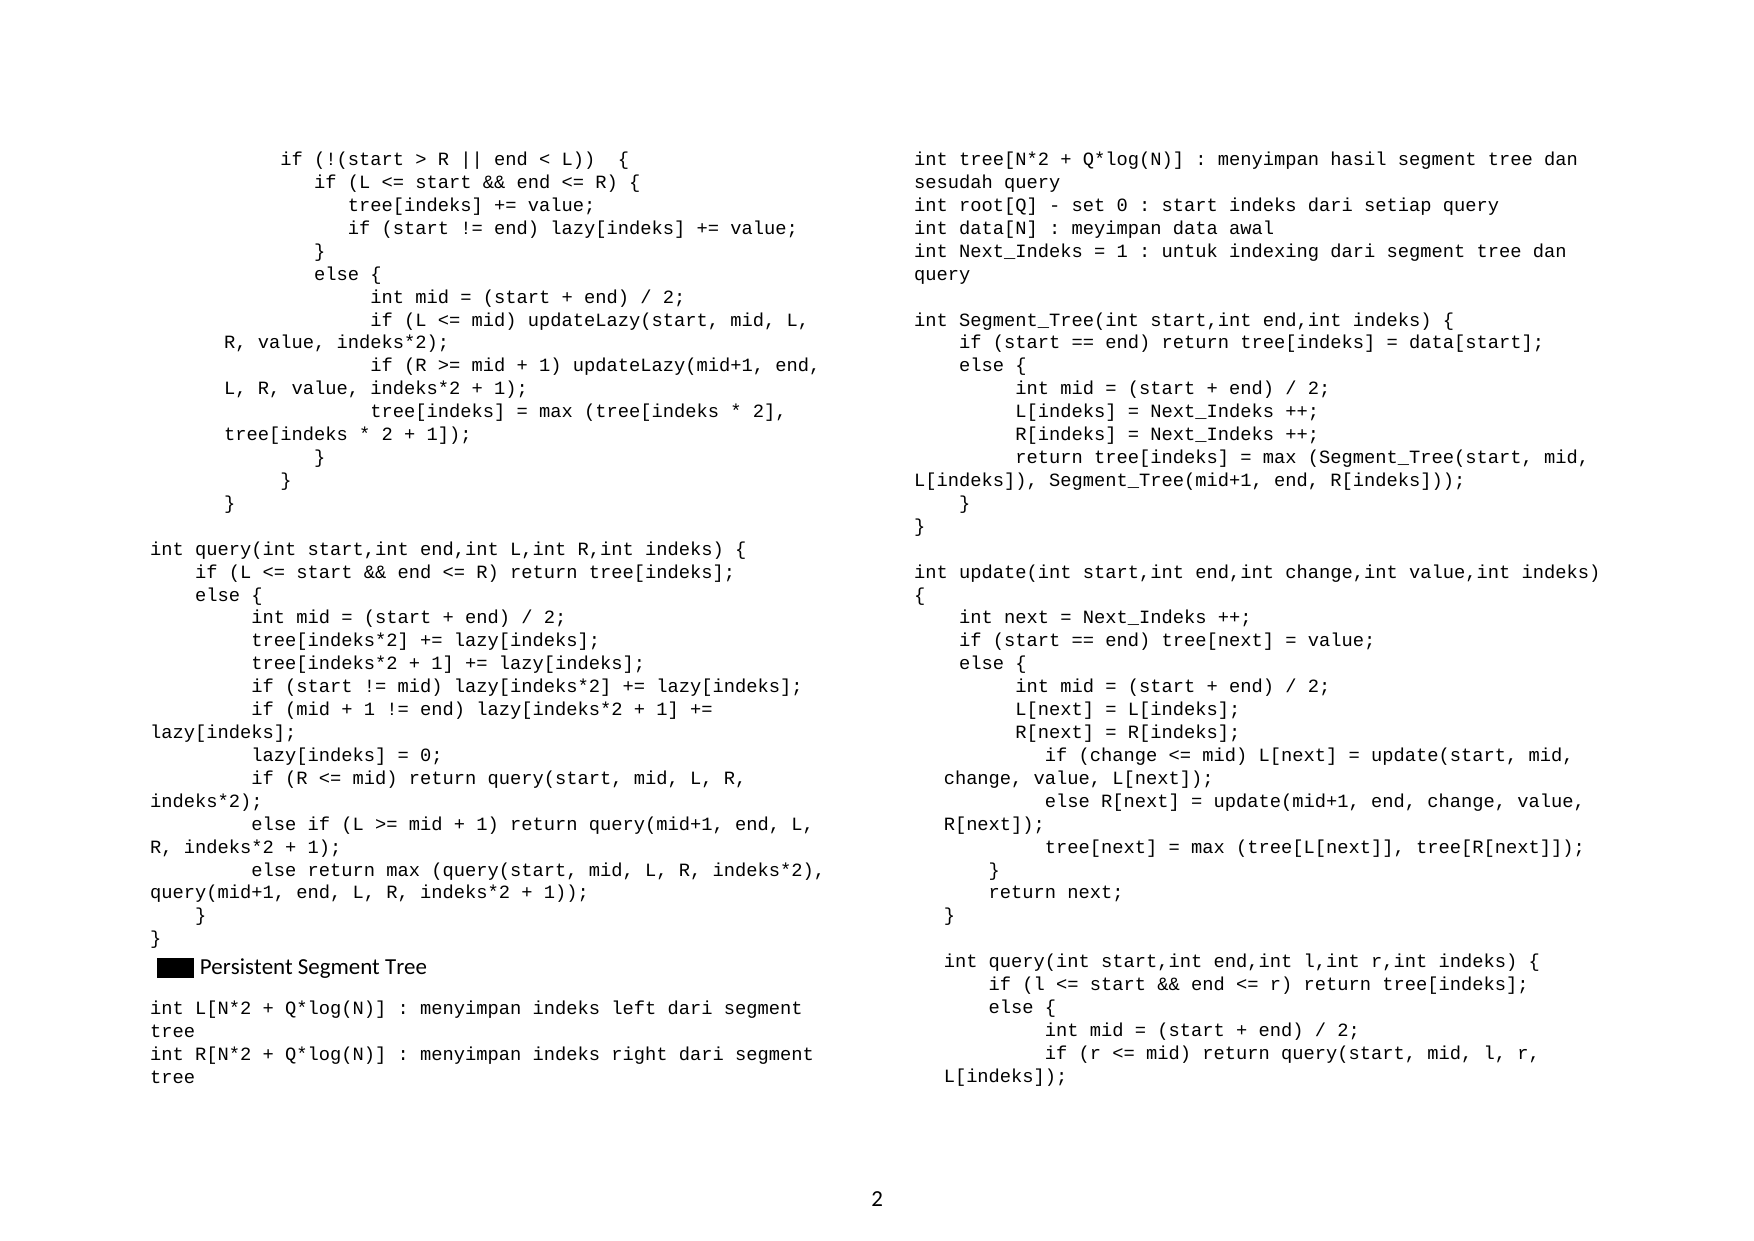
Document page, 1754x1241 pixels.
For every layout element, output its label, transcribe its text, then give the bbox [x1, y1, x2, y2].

text int tree[N*2 + Q*log(N)] : menyimpan hasil segment tree dan sesudah query [914, 150, 1604, 194]
text } [150, 906, 840, 927]
text int mid = (start + end) / 2; [914, 379, 1604, 400]
text if (change <= mid) L[next] = update(start, mid, change, value, L[next]); [943, 746, 1604, 790]
text } [914, 517, 1604, 538]
text int R[N*2 + Q*log(N)] : menyimpan indeks right dari segment tree [150, 1045, 840, 1089]
subtitle Persistent Segment Tree [157, 952, 840, 980]
text R[next] = R[indeks]; [914, 723, 1604, 744]
text int Segment_Tree(int start,int end,int indeks) { [914, 310, 1604, 332]
text R[indeks] = Next_Indeks ++; [914, 425, 1604, 446]
text else { [150, 585, 840, 607]
text else { [914, 356, 1604, 377]
text if (mid + 1 != end) lazy[indeks*2 + 1] += lazy[indeks]; [150, 700, 840, 744]
text return tree[indeks] = max (Segment_Tree(start, mid, L[indeks]), Segment_Tree(mid+1, end, R[indeks])); [914, 448, 1604, 492]
text if (start != end) lazy[indeks] += value; [224, 219, 840, 240]
text } [224, 242, 840, 263]
text } [150, 929, 840, 950]
text int update(int start,int end,int change,int value,int indeks) { [914, 562, 1604, 607]
text if (l <= start && end <= r) return tree[indeks]; [943, 975, 1604, 996]
text int Next_Indeks = 1 : untuk indexing dari segment tree dan query [914, 242, 1604, 286]
text } [224, 448, 840, 469]
text L[next] = L[indeks]; [914, 700, 1604, 721]
text if (r <= mid) return query(start, mid, l, r, L[indeks]); [943, 1044, 1604, 1088]
text int mid = (start + end) / 2; [943, 1021, 1604, 1042]
text else { [224, 264, 840, 286]
text if (start != mid) lazy[indeks*2] += lazy[indeks]; [150, 677, 840, 698]
text else return max (query(start, mid, L, R, indeks*2), query(mid+1, end, L, R, indeks*2 + 1)); [150, 860, 840, 904]
text int L[N*2 + Q*log(N)] : menyimpan indeks left dari segment tree [150, 999, 840, 1043]
text } [224, 494, 840, 515]
text tree[indeks] = max (tree[indeks * 2], tree[indeks * 2 + 1]); [224, 402, 840, 446]
text int mid = (start + end) / 2; [224, 287, 840, 309]
text else { [943, 998, 1604, 1019]
text tree[indeks*2 + 1] += lazy[indeks]; [150, 654, 840, 675]
text if (R <= mid) return query(start, mid, L, R, indeks*2); [150, 769, 840, 813]
text L[indeks] = Next_Indeks ++; [914, 402, 1604, 423]
text else if (L >= mid + 1) return query(mid+1, end, L, R, indeks*2 + 1); [150, 814, 840, 859]
text else { [914, 654, 1604, 675]
text int mid = (start + end) / 2; [150, 608, 840, 629]
text int data[N] : meyimpan data awal [914, 219, 1604, 240]
text if (!(start > R || end < L)) { [224, 150, 840, 171]
text if (R >= mid + 1) updateLazy(mid+1, end, L, R, value, indeks*2 + 1); [224, 356, 840, 400]
text else R[next] = update(mid+1, end, change, value, R[next]); [943, 792, 1604, 836]
text if (start == end) tree[next] = value; [914, 631, 1604, 652]
text int next = Next_Indeks ++; [914, 608, 1604, 629]
text } [914, 494, 1604, 515]
text int mid = (start + end) / 2; [914, 677, 1604, 698]
text if (start == end) return tree[indeks] = data[start]; [914, 333, 1604, 354]
text } [943, 906, 1604, 927]
text int query(int start,int end,int l,int r,int indeks) { [943, 952, 1604, 973]
text tree[indeks] += value; [224, 196, 840, 217]
text int query(int start,int end,int L,int R,int indeks) { [150, 539, 840, 561]
text int root[Q] - set 0 : start indeks dari setiap query [914, 196, 1604, 217]
text if (L <= start && end <= R) { [224, 173, 840, 194]
text } [224, 471, 840, 492]
text if (L <= start && end <= R) return tree[indeks]; [150, 562, 840, 584]
text return next; [943, 883, 1604, 904]
text tree[next] = max (tree[L[next]], tree[R[next]]); [943, 837, 1604, 859]
text tree[indeks*2] += lazy[indeks]; [150, 631, 840, 652]
text } [943, 860, 1604, 882]
text if (L <= mid) updateLazy(start, mid, L, R, value, indeks*2); [224, 310, 840, 354]
text lazy[indeks] = 0; [150, 746, 840, 767]
